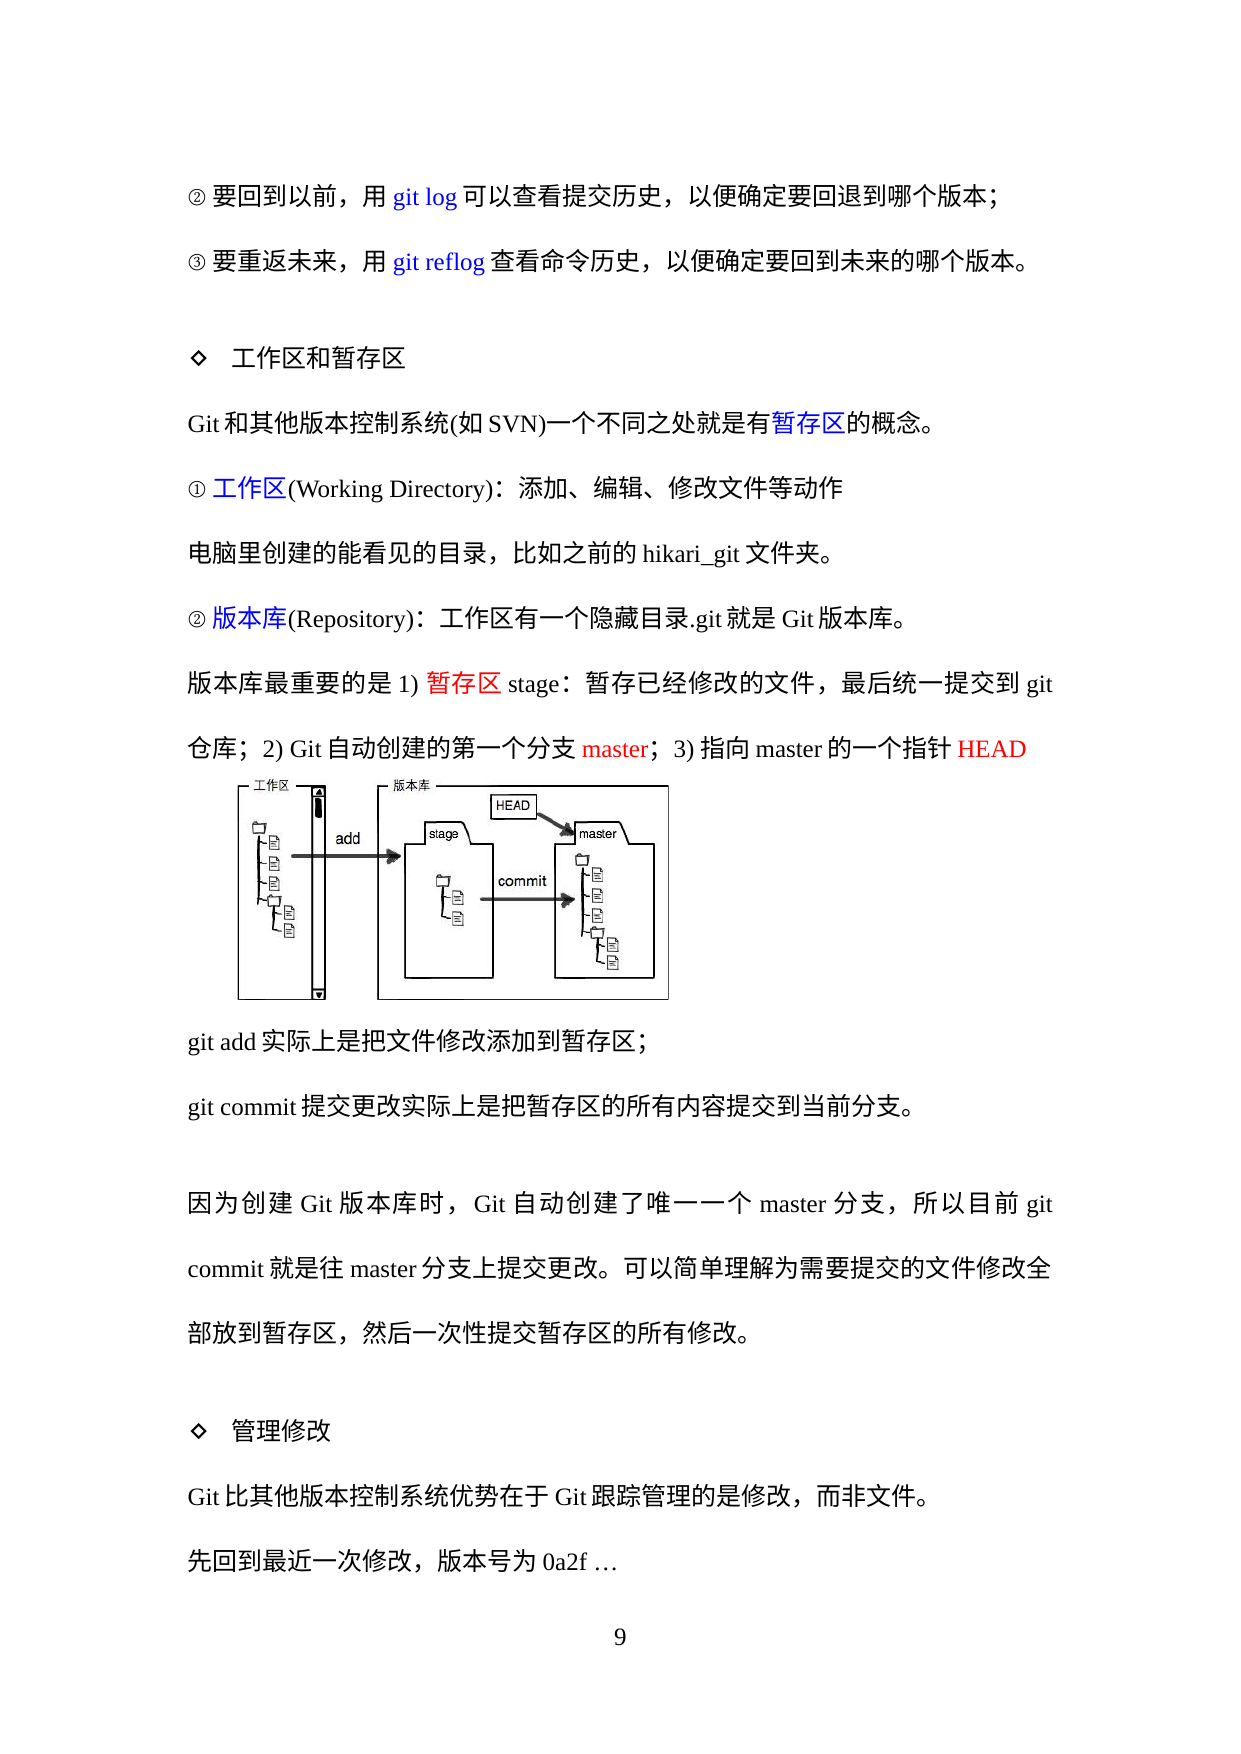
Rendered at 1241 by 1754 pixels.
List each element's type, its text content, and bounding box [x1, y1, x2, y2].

text git add实际上是把文件修改添加到暂存区； [187, 1007, 1053, 1072]
text git commit提交更改实际上是把暂存区的所有内容提交到当前分支。 [187, 1072, 1053, 1137]
text Git和其他版本控制系统(如SVN)一个不同之处就是有暂存区的概念。 [187, 389, 1053, 454]
picture [237, 779, 669, 1000]
text ① 工作区(Working Directory)：添加、编辑、修改文件等动作 [187, 454, 1053, 519]
text 先回到最近一次修改，版本号为0a2f … [187, 1527, 1053, 1592]
text 电脑里创建的能看见的目录，比如之前的hikari_git文件夹。 [187, 519, 1053, 584]
text ② 版本库(Repository)：工作区有一个隐藏目录.git就是Git版本库。 [187, 584, 1053, 649]
text ③ 要重返未来，用git reflog查看命令历史，以便确定要回到未来的哪个版本。 [187, 227, 1053, 292]
text Git比其他版本控制系统优势在于Git跟踪管理的是修改，而非文件。 [187, 1462, 1053, 1527]
text 因为创建Git版本库时，Git自动创建了唯一一个master分支，所以目前git commit就是往master分支上提交更改。可以简单理解为需要提交的文件修改全部放到暂存区，然后一次性提交暂存区的所有修改。 [187, 1169, 1053, 1364]
text 版本库最重要的是1) 暂存区stage：暂存已经修改的文件，最后统一提交到git仓库；2) Git自动创建的第一个分支master；3) 指向master的一个指针HEAD [187, 649, 1053, 779]
list 管理修改 [187, 1397, 1053, 1462]
text ② 要回到以前，用git log可以查看提交历史，以便确定要回退到哪个版本； [187, 162, 1053, 227]
list 工作区和暂存区 [187, 324, 1053, 389]
